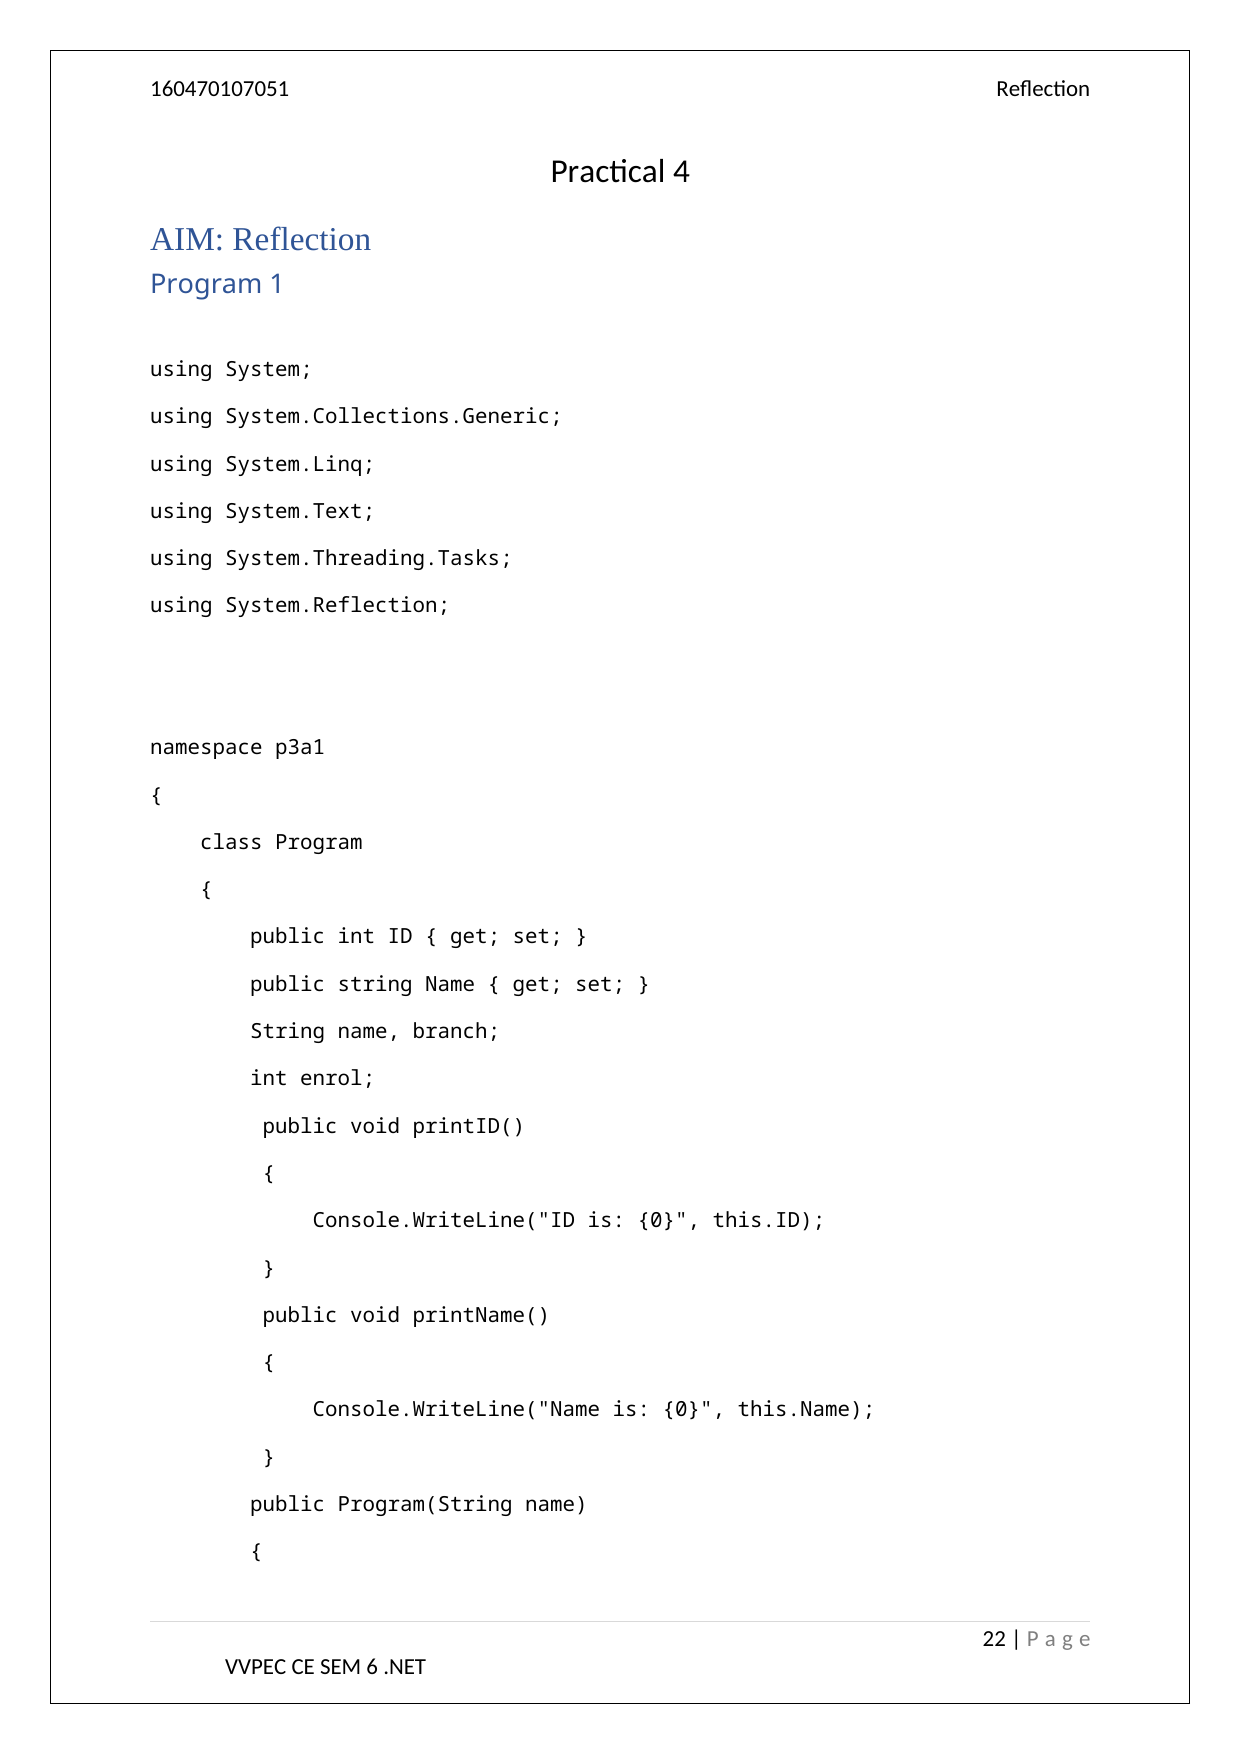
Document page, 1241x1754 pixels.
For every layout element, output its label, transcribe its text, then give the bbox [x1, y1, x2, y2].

text { [150, 1158, 1090, 1187]
text using System.Collections.Generic; [150, 401, 1090, 430]
text public Program(String name) [150, 1489, 1090, 1518]
text { [150, 1347, 1090, 1376]
text public string Name { get; set; } [150, 969, 1090, 997]
text Console.WriteLine("Name is: {0}", this.Name); [150, 1394, 1090, 1423]
text public int ID { get; set; } [150, 922, 1090, 950]
text public void printID() [150, 1111, 1090, 1139]
text Console.WriteLine("ID is: {0}", this.ID); [150, 1205, 1090, 1234]
text int enrol; [150, 1063, 1090, 1092]
text { [150, 780, 1090, 808]
text { [150, 874, 1090, 903]
text } [150, 1442, 1090, 1470]
text String name, branch; [150, 1016, 1090, 1045]
subtitle Program 1 [150, 264, 1090, 301]
text using System.Linq; [150, 449, 1090, 477]
text public void printName() [150, 1300, 1090, 1328]
text { [150, 1536, 1090, 1565]
text namespace p3a1 [150, 732, 1090, 761]
text using System; [150, 354, 1090, 383]
text using System.Text; [150, 496, 1090, 524]
subtitle AIM: Reflection [150, 219, 1090, 257]
text using System.Reflection; [150, 591, 1090, 619]
text using System.Threading.Tasks; [150, 543, 1090, 572]
text } [150, 1253, 1090, 1281]
text Practical 4 [150, 150, 1090, 191]
text class Program [150, 827, 1090, 856]
